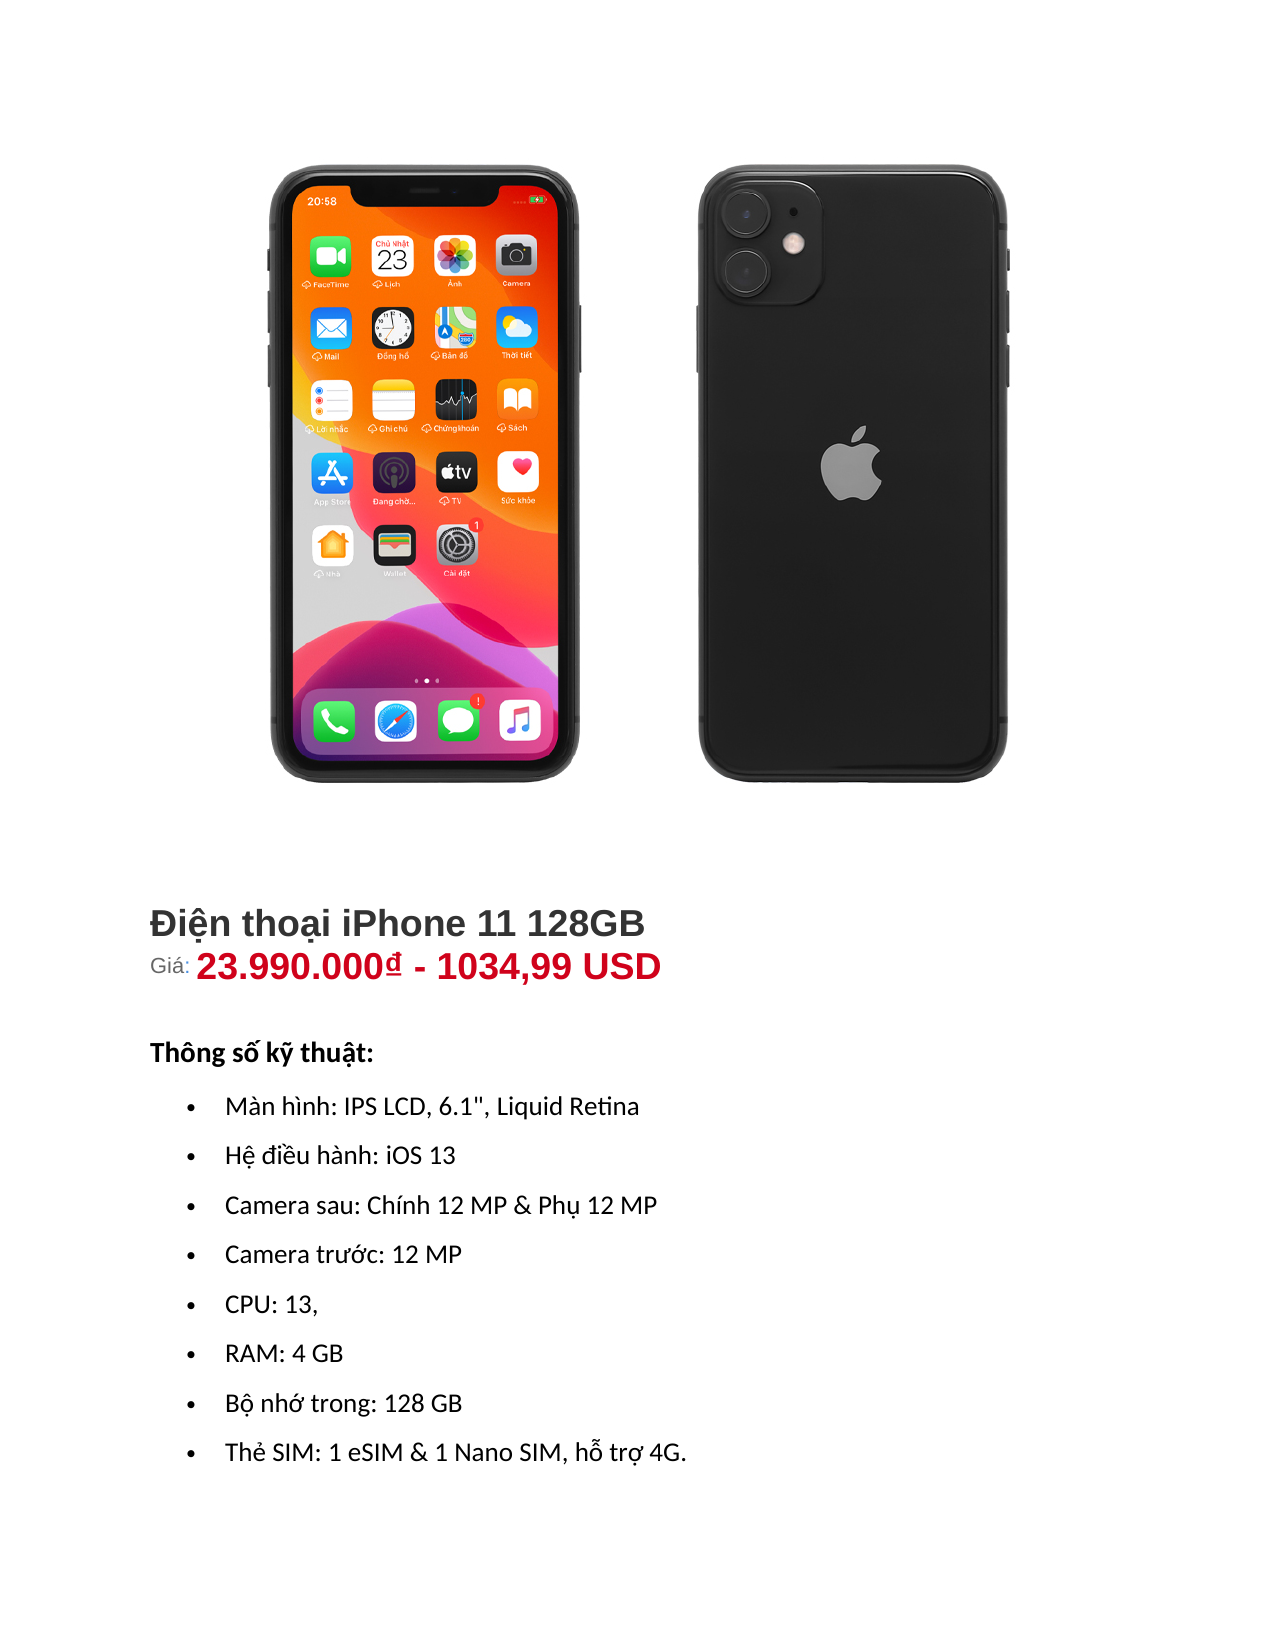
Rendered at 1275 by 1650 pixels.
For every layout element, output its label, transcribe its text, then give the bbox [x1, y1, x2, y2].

text Thông số kỹ thuật: [150, 1034, 1125, 1069]
list Thẻ SIM: 1 eSIM & 1 Nano SIM, hỗ trợ 4G. [187, 1435, 1125, 1468]
list RAM: 4 GB [187, 1336, 1125, 1369]
text Điện thoại iPhone 11 128GB [150, 881, 1125, 944]
list Màn hình: IPS LCD, 6.1", Liquid Retina [187, 1089, 1125, 1122]
picture [150, 150, 1125, 800]
text Giá: 23.990.000₫ - 1034,99 USD [150, 944, 1125, 987]
list Camera sau: Chính 12 MP & Phụ 12 MP [187, 1188, 1125, 1221]
list Hệ điều hành: iOS 13 [187, 1138, 1125, 1171]
list Camera trước: 12 MP [187, 1237, 1125, 1270]
list Bộ nhớ trong: 128 GB [187, 1386, 1125, 1419]
list CPU: 13, [187, 1287, 1125, 1320]
